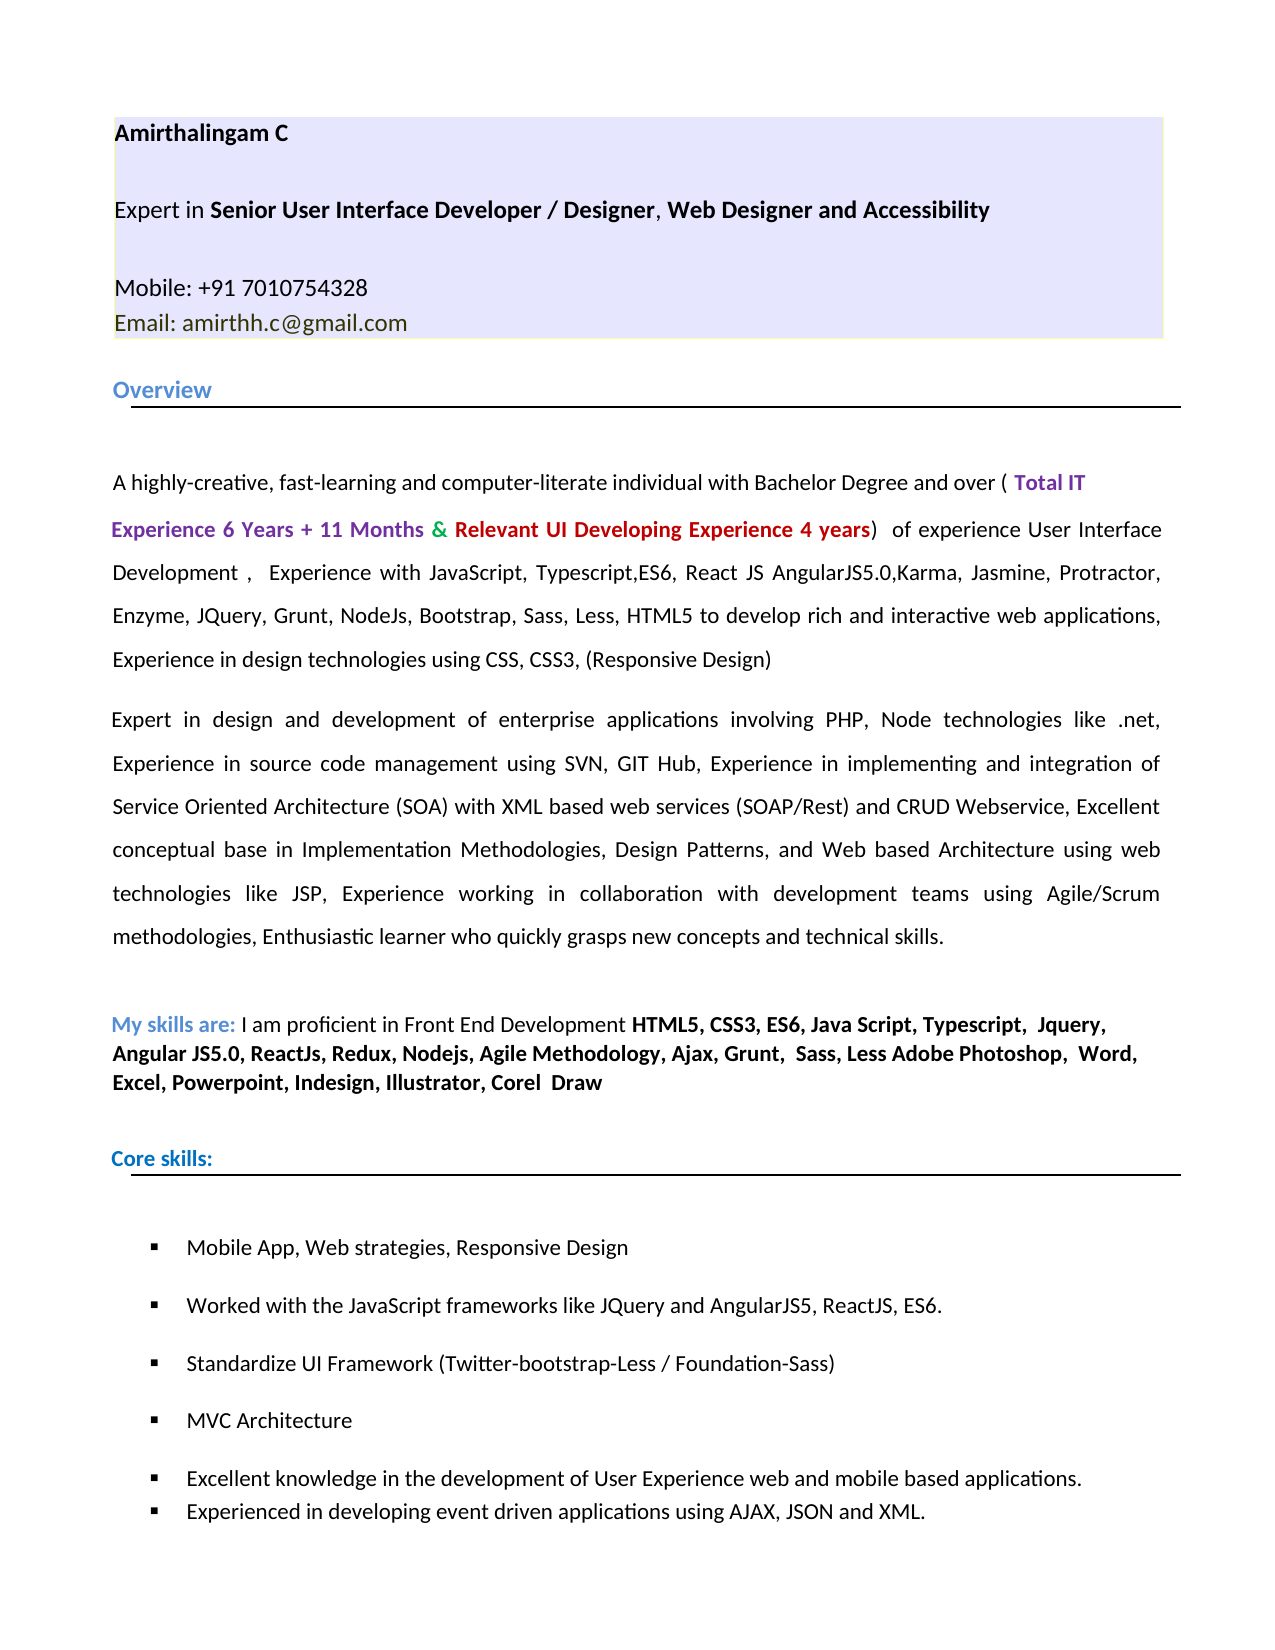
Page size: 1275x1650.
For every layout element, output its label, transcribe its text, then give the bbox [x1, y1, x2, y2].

list Experienced in developing event driven applications using AJAX, JSON and XML. [149, 1497, 1164, 1525]
text Core skills: [111, 1144, 1164, 1172]
text Expert in design and development of enterprise applications involving PHP, Node technologies like .net, Experience in source code management using SVN, GIT Hub, Experience in implementing and integration of Service Oriented Architecture (SOA) with XML based web services (SOAP/Rest) and CRUD Webservice, Excellent conceptual base in Implementation Methodologies, Design Patterns, and Web based Architecture using web technologies like JSP, Experience working in collaboration with development teams using Agile/Scrum methodologies, Enthusiastic learner who quickly grasps new concepts and technical skills. [111, 705, 1162, 950]
list Excellent knowledge in the development of User Experience web and mobile based applications. [149, 1464, 1164, 1492]
list MVC Architecture [149, 1406, 1164, 1434]
text Expert in Senior User Interface Developer / Designer, Web Designer and Accessibility [115, 194, 1163, 225]
list Worked with the JavaScript frameworks like JQuery and AngularJS5, ReactJS, ES6. [149, 1291, 1164, 1319]
text Amirthalingam C [115, 117, 1163, 148]
list Mobile App, Web strategies, Responsive Design [149, 1233, 1164, 1261]
text Overview [113, 374, 1163, 405]
text Experience 6 Years + 11 Months & Relevant UI Developing Experience 4 years) of experience User Interface Development , Experience with JavaScript, Typescript,ES6, React JS AngularJS5.0,Karma, Jasmine, Protractor, Enzyme, JQuery, Grunt, NodeJs, Bootstrap, Sass, Less, HTML5 to develop rich and interactive web applications, Experience in design technologies using CSS, CSS3, (Responsive Design) [111, 515, 1162, 673]
text A highly-creative, fast-learning and computer-literate individual with Bachelor Degree and over ( Total IT [113, 468, 1164, 496]
text Email: amirthh.c@gmail.com [115, 307, 1163, 338]
text Mobile: +91 7010754328 [115, 272, 1163, 303]
text My skills are: I am proficient in Front End Development HTML5, CSS3, ES6, Java Script, Typescript, Jquery, Angular JS5.0, ReactJs, Redux, Nodejs, Agile Methodology, Ajax, Grunt, Sass, Less Adobe Photoshop, Word, Excel, Powerpoint, Indesign, Illustrator, Corel Draw [111, 1011, 1164, 1096]
list Standardize UI Framework (Twitter-bootstrap-Less / Foundation-Sass) [149, 1349, 1164, 1377]
